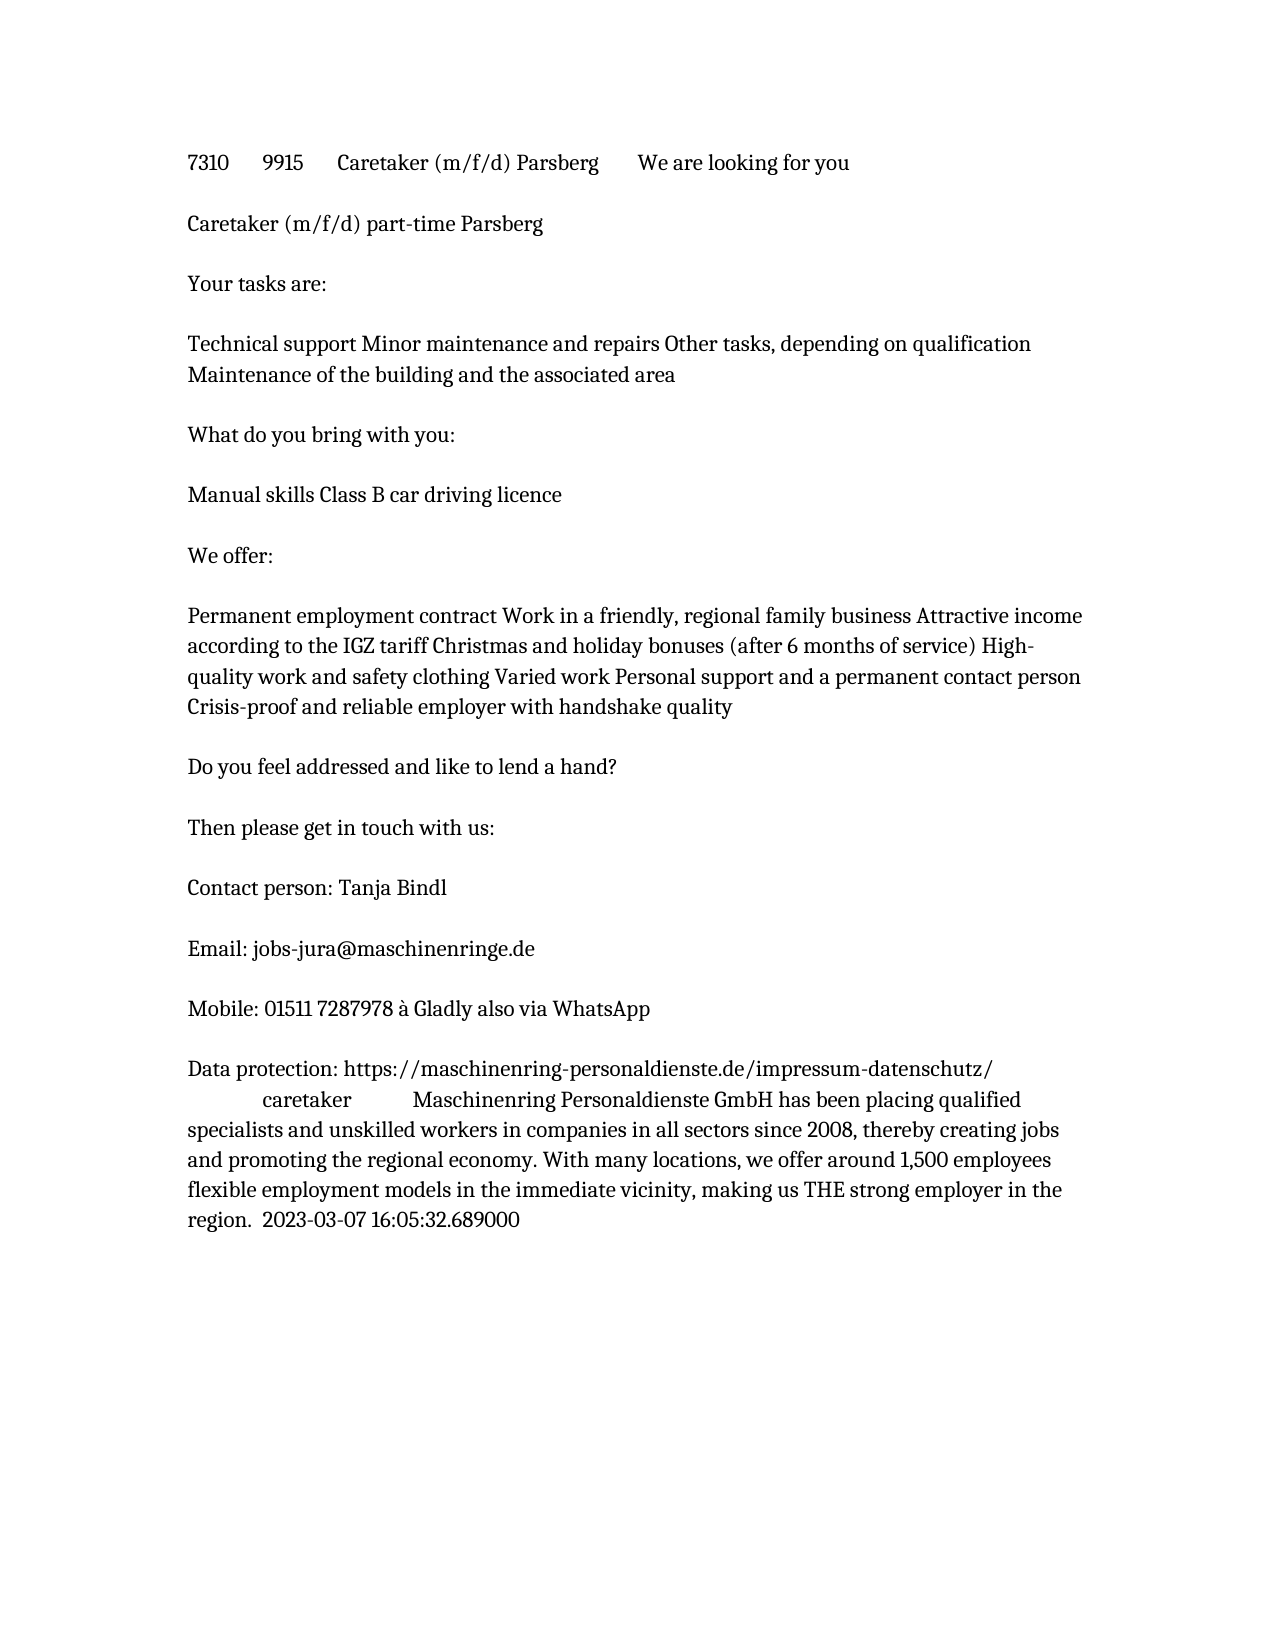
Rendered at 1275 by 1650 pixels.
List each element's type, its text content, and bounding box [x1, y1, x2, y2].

text 7310 9915 Caretaker (m/f/d) Parsberg We are looking for you Caretaker (m/f/d) part-time Parsberg Your tasks are: Technical support Minor maintenance and repairs Other tasks, depending on qualification Maintenance of the building and the associated area What do you bring with you: Manual skills Class B car driving licence We offer: Permanent employment contract Work in a friendly, regional family business Attractive income according to the IGZ tariff Christmas and holiday bonuses (after 6 months of service) High-quality work and safety clothing Varied work Personal support and a permanent contact person Crisis-proof and reliable employer with handshake quality Do you feel addressed and like to lend a hand? Then please get in touch with us: Contact person: Tanja Bindl Email: jobs-jura@maschinenringe.de Mobile: 01511 7287978 à Gladly also via WhatsApp Data protection: https://maschinenring-personaldienste.de/impressum-datenschutz/ caretaker Maschinenring Personaldienste GmbH has been placing qualified specialists and unskilled workers in companies in all sectors since 2008, thereby creating jobs and promoting the regional economy. With many locations, we offer around 1,500 employees flexible employment models in the immediate vicinity, making us THE strong employer in the region. 2023-03-07 16:05:32.689000 [187, 150, 1087, 1264]
